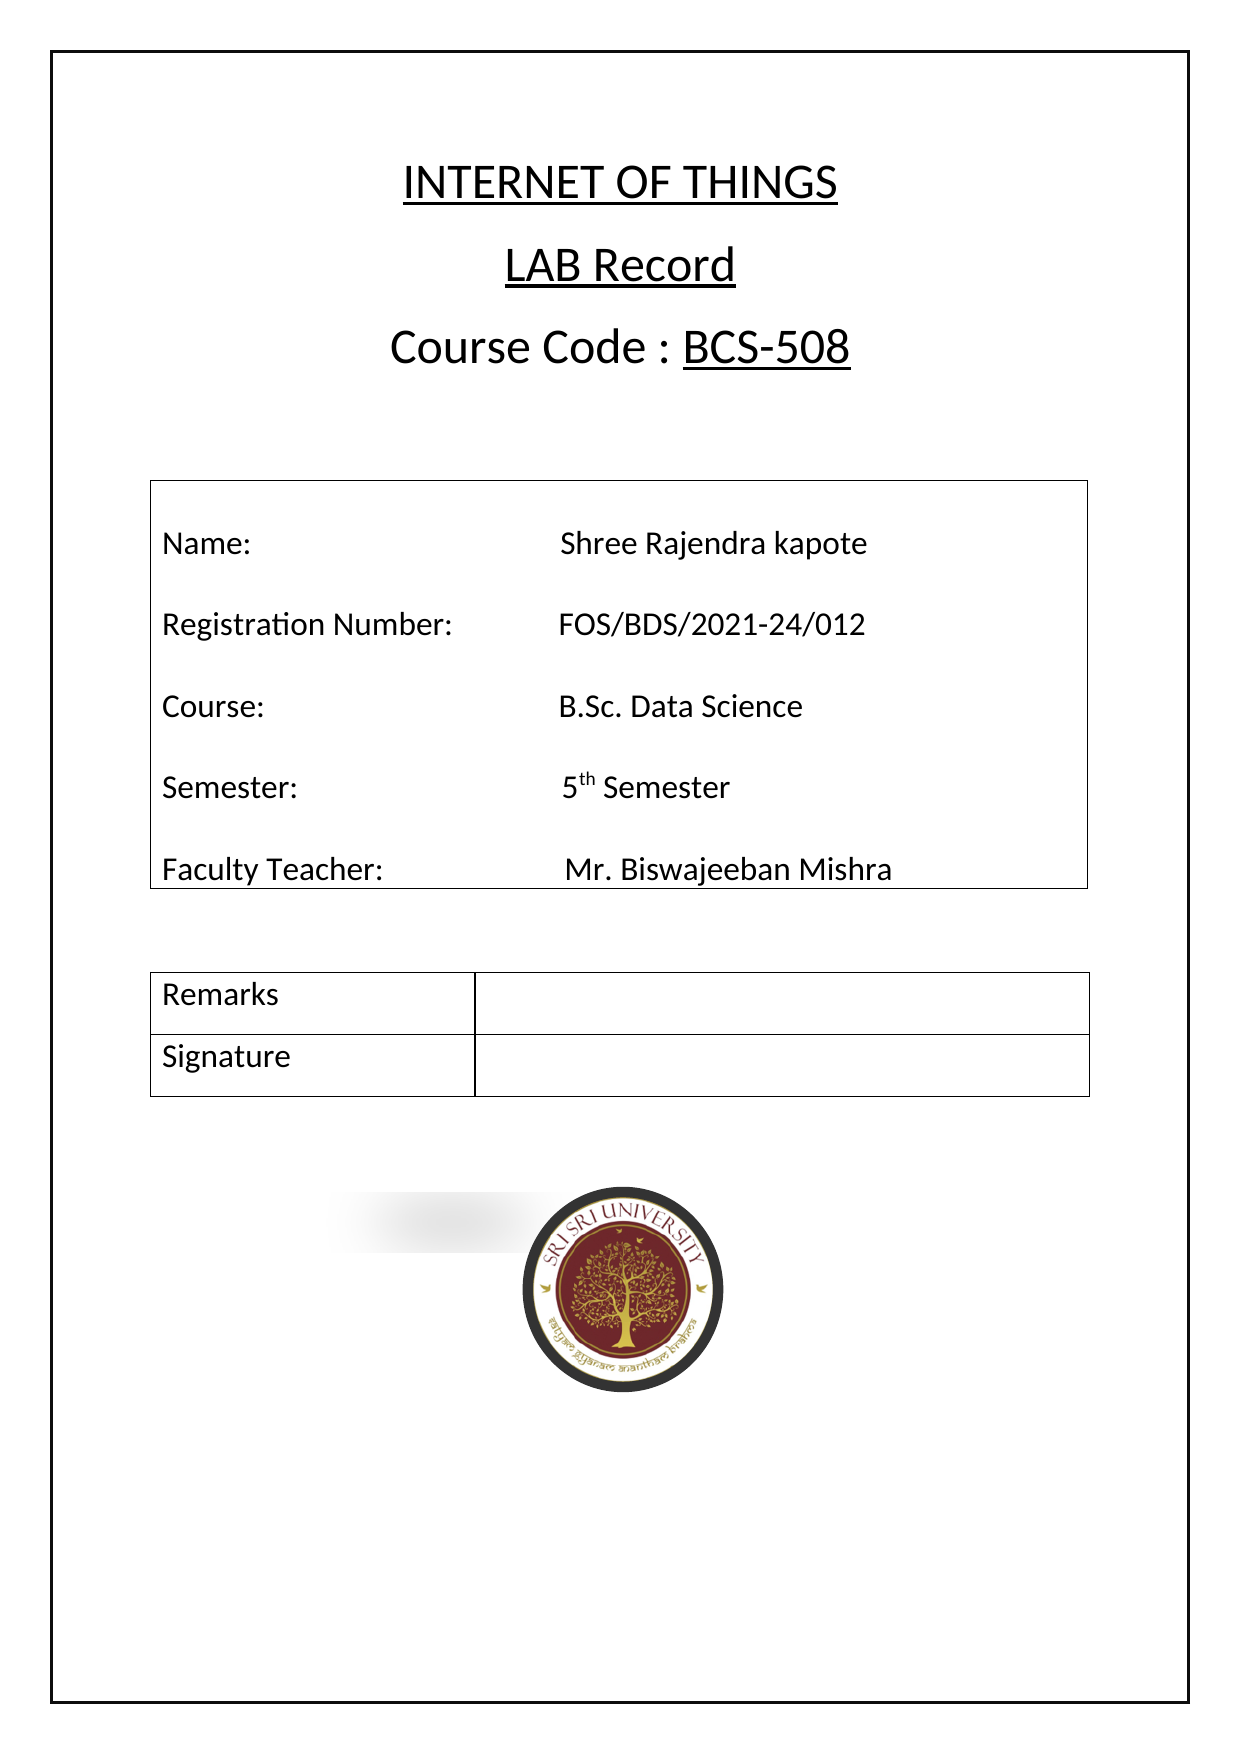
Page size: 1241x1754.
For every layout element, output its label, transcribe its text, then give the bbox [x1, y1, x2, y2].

text Course Code : BCS-508 [150, 315, 1090, 376]
table_header [476, 973, 1089, 1034]
table_cell Signature [151, 1035, 474, 1096]
table_cell [476, 1035, 1089, 1096]
picture [534, 1198, 712, 1381]
table_header Remarks [151, 973, 474, 1034]
text LAB Record [150, 232, 1090, 293]
table_header Name: Shree Rajendra kapote Registration Number: FOS/BDS/2021-24/012 Course: B.Sc. Data Science Semester: 5th Semester Faculty Teacher: Mr. Biswajeeban Mishra [151, 481, 1087, 888]
text INTERNET OF THINGS [150, 150, 1090, 211]
